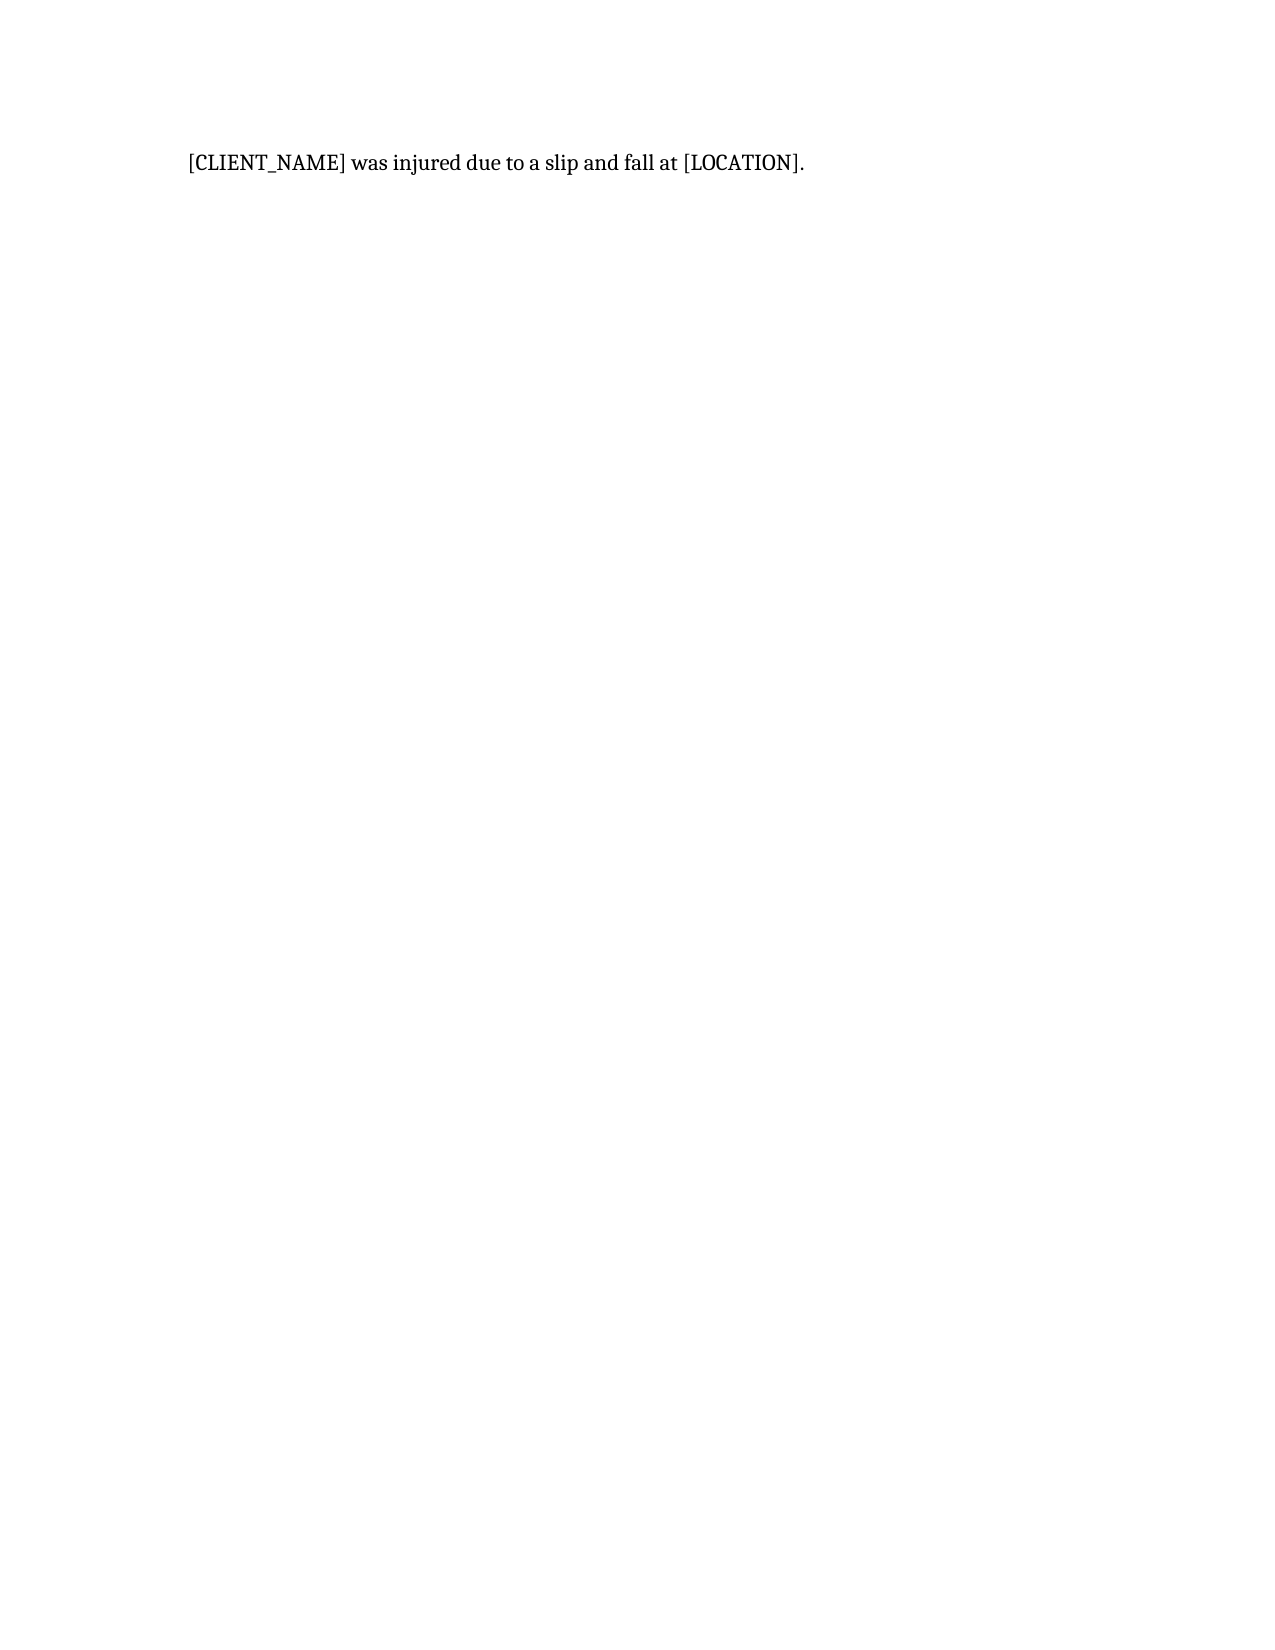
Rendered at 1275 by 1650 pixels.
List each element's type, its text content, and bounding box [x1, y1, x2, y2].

text [CLIENT_NAME] was injured due to a slip and fall at [LOCATION]. [187, 150, 1087, 176]
